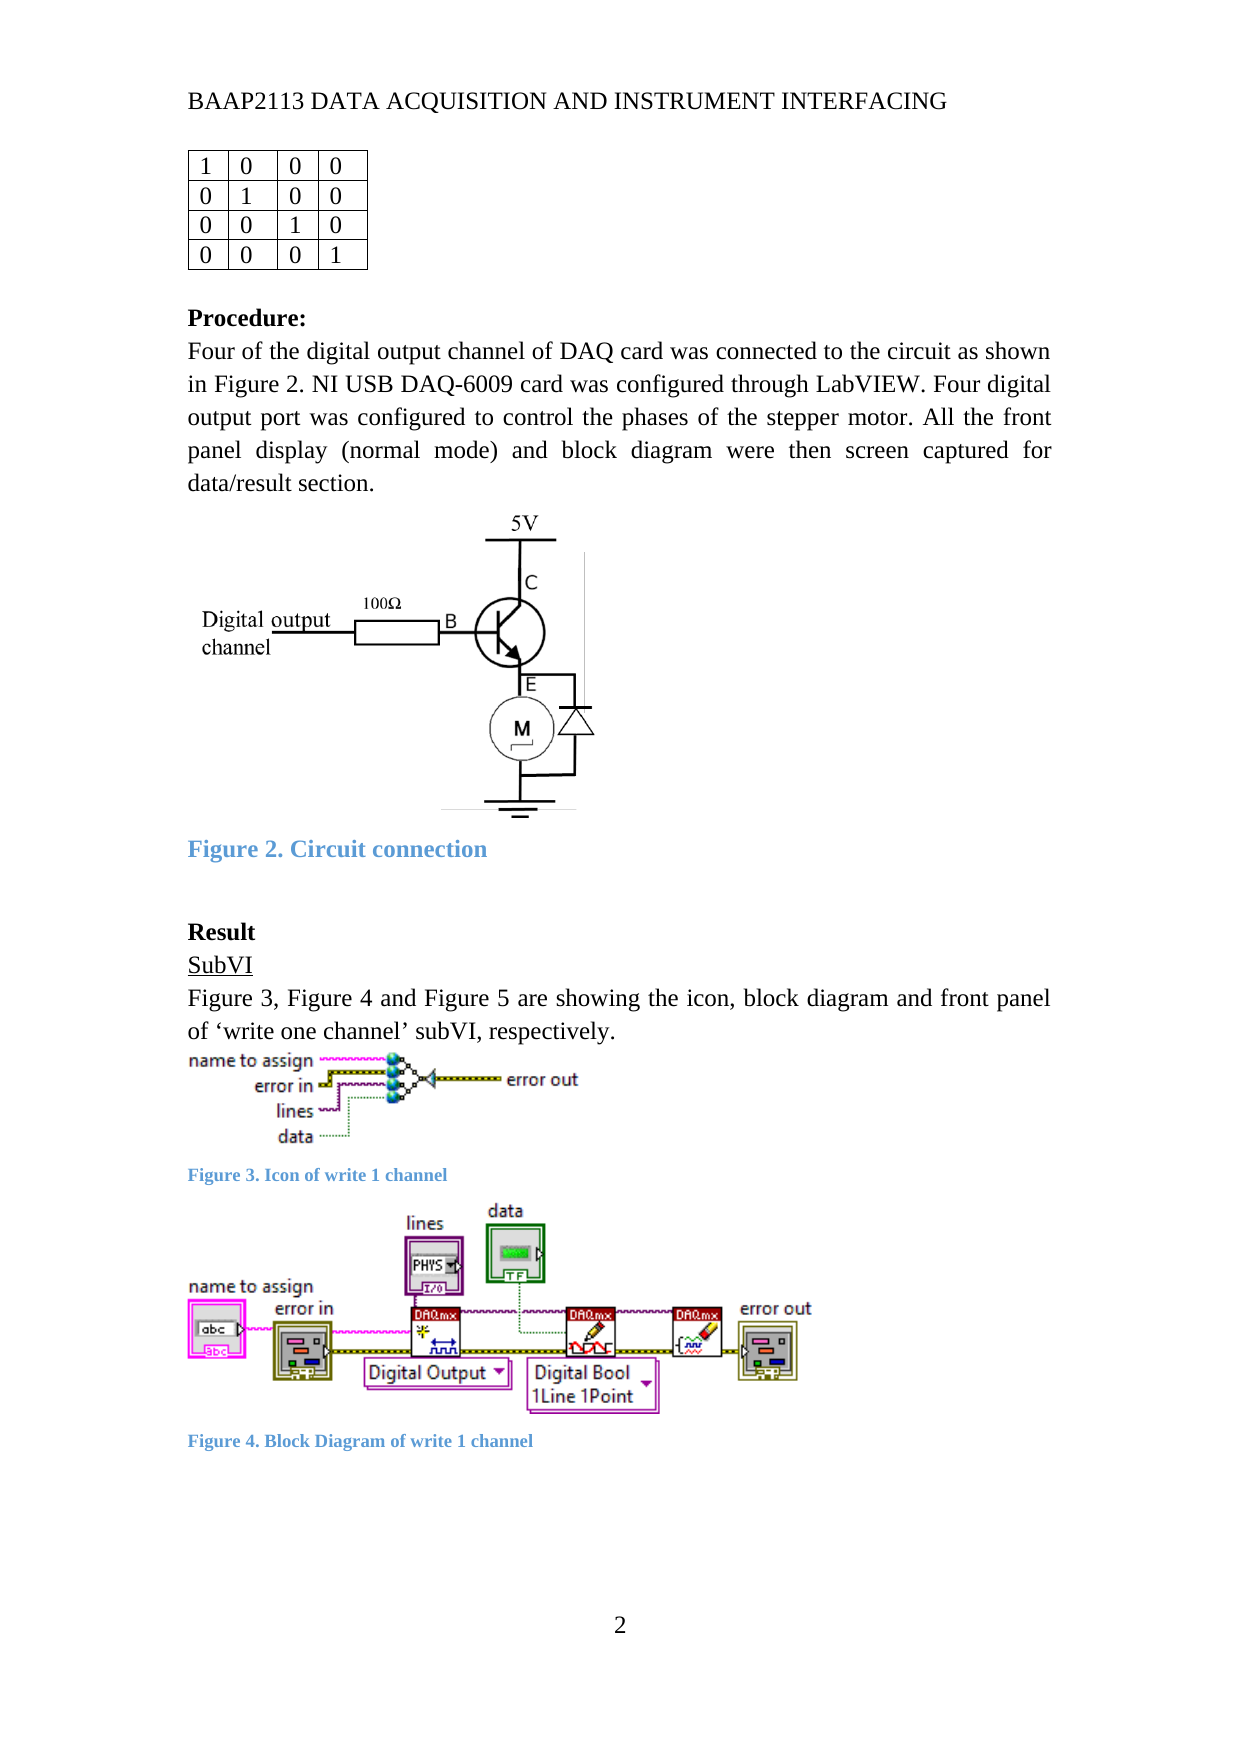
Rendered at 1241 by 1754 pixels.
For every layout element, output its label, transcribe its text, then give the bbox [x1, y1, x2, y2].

table_cell 0 [189, 211, 228, 239]
table_cell 0 [319, 211, 367, 239]
table_cell 0 [278, 151, 318, 180]
table_cell 1 [229, 181, 277, 209]
picture [187, 501, 595, 818]
text Figure 4. Block Diagram of write 1 channel [187, 1430, 1053, 1452]
table_cell 0 [229, 211, 277, 239]
picture [187, 1198, 814, 1414]
text SubVI [187, 950, 1053, 978]
text Figure 3, Figure 4 and Figure 5 are showing the icon, block diagram and front panel of ‘write one channel’ subVI, respectively. [187, 983, 1053, 1044]
table_cell 0 [189, 240, 228, 269]
text Result [187, 917, 1053, 945]
table_cell 1 [189, 151, 228, 180]
table_cell 0 [229, 240, 277, 269]
table_cell 0 [319, 181, 367, 209]
table_cell 0 [189, 181, 228, 209]
table_cell 0 [278, 240, 318, 269]
table_cell 0 [229, 151, 277, 180]
table_cell 1 [278, 211, 318, 239]
table_cell 1 [319, 240, 367, 269]
text Figure 2. Circuit connection [187, 834, 1053, 863]
table_cell 0 [319, 151, 367, 180]
text Figure 3. Icon of write 1 channel [187, 1164, 1053, 1186]
table_cell 0 [278, 181, 318, 209]
picture [187, 1048, 580, 1148]
text Procedure: [187, 303, 1053, 332]
text Four of the digital output channel of DAQ card was connected to the circuit as shown in Figure 2. NI USB DAQ-6009 card was configured through LabVIEW. Four digital output port was configured to control the phases of the stepper motor. All the front panel display (normal mode) and block diagram were then screen captured for data/result section. [187, 336, 1053, 497]
